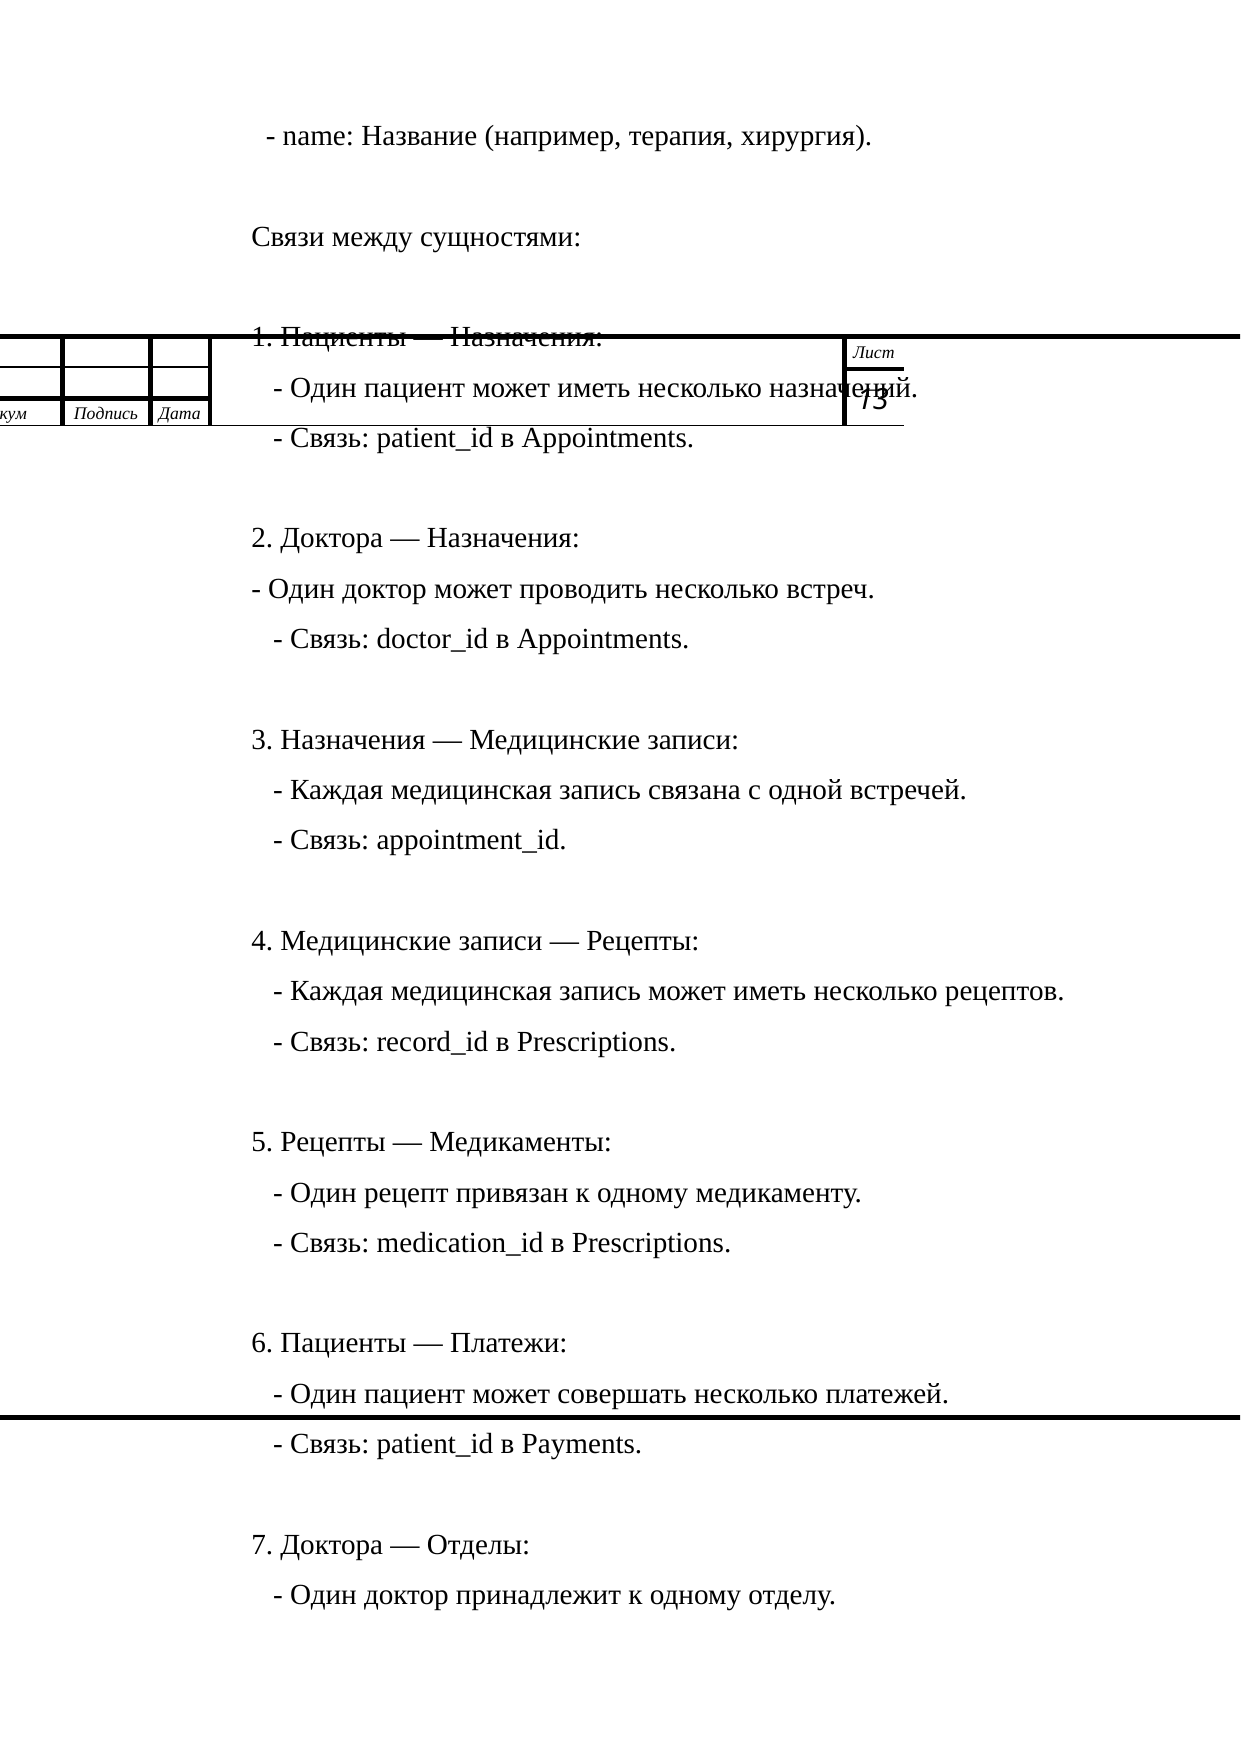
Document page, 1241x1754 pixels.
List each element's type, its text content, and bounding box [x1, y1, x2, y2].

text - name: Название (например, терапия, хирургия). [177, 118, 1152, 152]
text - Один доктор принадлежит к одному отделу. [177, 1577, 1152, 1611]
text - Один пациент может иметь несколько назначений. [847, 370, 1152, 403]
text - Связь: patient_id в Payments. [177, 1426, 1152, 1460]
text 5. Рецепты — Медикаменты: [177, 1124, 1152, 1158]
text - Каждая медицинская запись связана с одной встречей. [177, 772, 1152, 806]
text 1. Пациенты — Назначения: [177, 319, 1152, 353]
text 7. Доктора — Отделы: [177, 1527, 1152, 1560]
text 3. Назначения — Медицинские записи: [177, 722, 1152, 755]
text 6. Пациенты — Платежи: [177, 1326, 1152, 1359]
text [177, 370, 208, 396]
text - Один доктор может проводить несколько встреч. [177, 571, 1152, 604]
text Связи между сущностями: [177, 219, 1152, 252]
text - Связь: medication_id в Prescriptions. [177, 1225, 1152, 1258]
text - Один рецепт привязан к одному медикаменту. [177, 1175, 1152, 1208]
text - Каждая медицинская запись может иметь несколько рецептов. [177, 973, 1152, 1007]
text - Один пациент может иметь несколько назначений. [212, 370, 842, 403]
text - Один пациент может совершать несколько платежей. [177, 1376, 1152, 1409]
text - Связь: doctor_id в Appointments. [177, 621, 1152, 655]
text 2. Доктора — Назначения: [177, 521, 1152, 554]
text - Связь: record_id в Prescriptions. [177, 1024, 1152, 1057]
text - Связь: appointment_id. [177, 822, 1152, 856]
text - Связь: patient_id в Appointments. [177, 420, 1152, 453]
text 4. Медицинские записи — Рецепты: [177, 923, 1152, 957]
